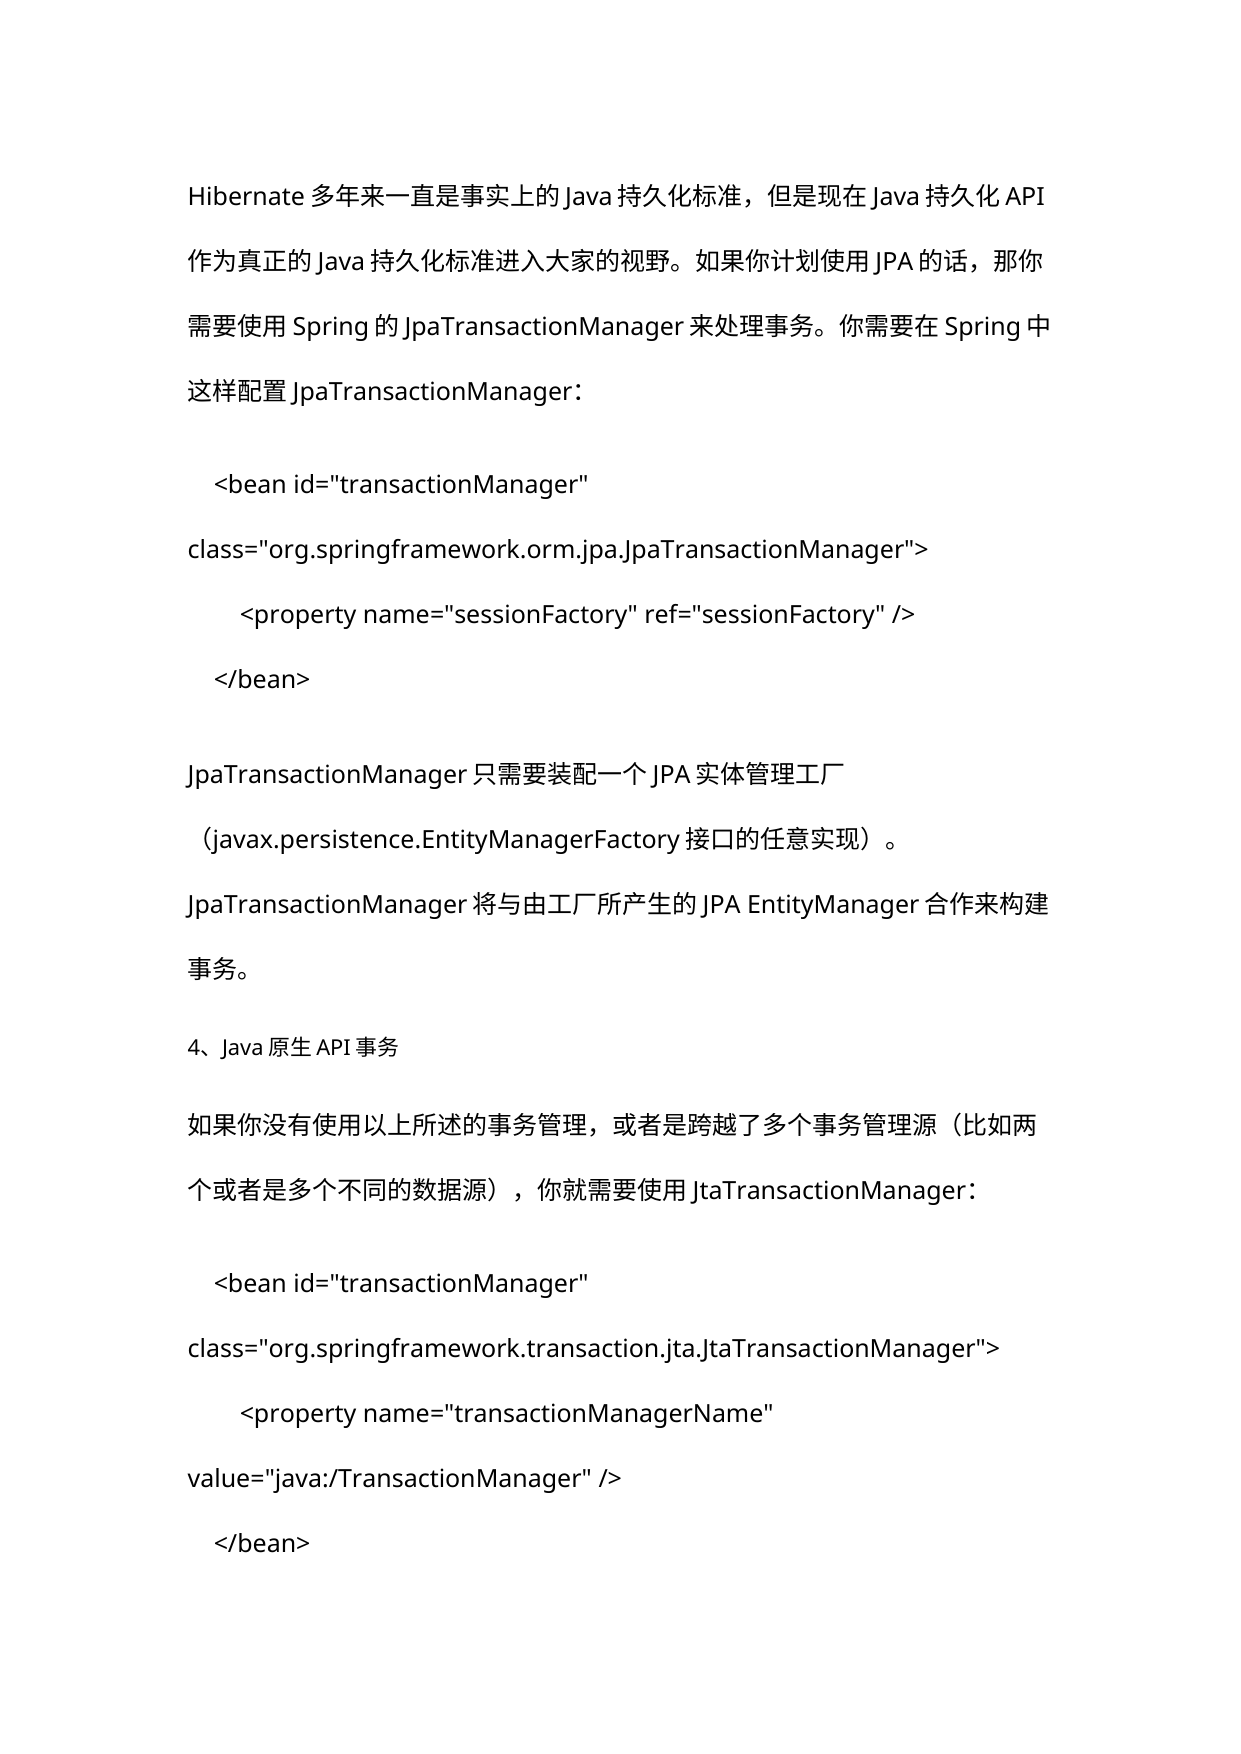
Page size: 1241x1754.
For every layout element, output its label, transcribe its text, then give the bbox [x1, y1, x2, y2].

text JpaTransactionManager只需要装配一个JPA实体管理工厂（javax.persistence.EntityManagerFactory接口的任意实现）。JpaTransactionManager将与由工厂所产生的JPA EntityManager合作来构建事务。 [187, 740, 1053, 1000]
text </bean> [187, 1510, 1053, 1575]
text <property name="sessionFactory" ref="sessionFactory" /> [187, 581, 1053, 646]
text <bean id="transactionManager" class="org.springframework.orm.jpa.JpaTransactionManager"> [187, 451, 1053, 581]
text Hibernate多年来一直是事实上的Java持久化标准，但是现在Java持久化API作为真正的Java持久化标准进入大家的视野。如果你计划使用JPA的话，那你需要使用Spring的JpaTransactionManager来处理事务。你需要在Spring中这样配置JpaTransactionManager： [187, 162, 1053, 422]
text <property name="transactionManagerName" value="java:/TransactionManager" /> [187, 1380, 1053, 1510]
text 如果你没有使用以上所述的事务管理，或者是跨越了多个事务管理源（比如两个或者是多个不同的数据源），你就需要使用JtaTransactionManager： [187, 1091, 1053, 1221]
text </bean> [187, 646, 1053, 711]
text <bean id="transactionManager" class="org.springframework.transaction.jta.JtaTransactionManager"> [187, 1250, 1053, 1380]
list Java原生API事务 [187, 1029, 1053, 1062]
